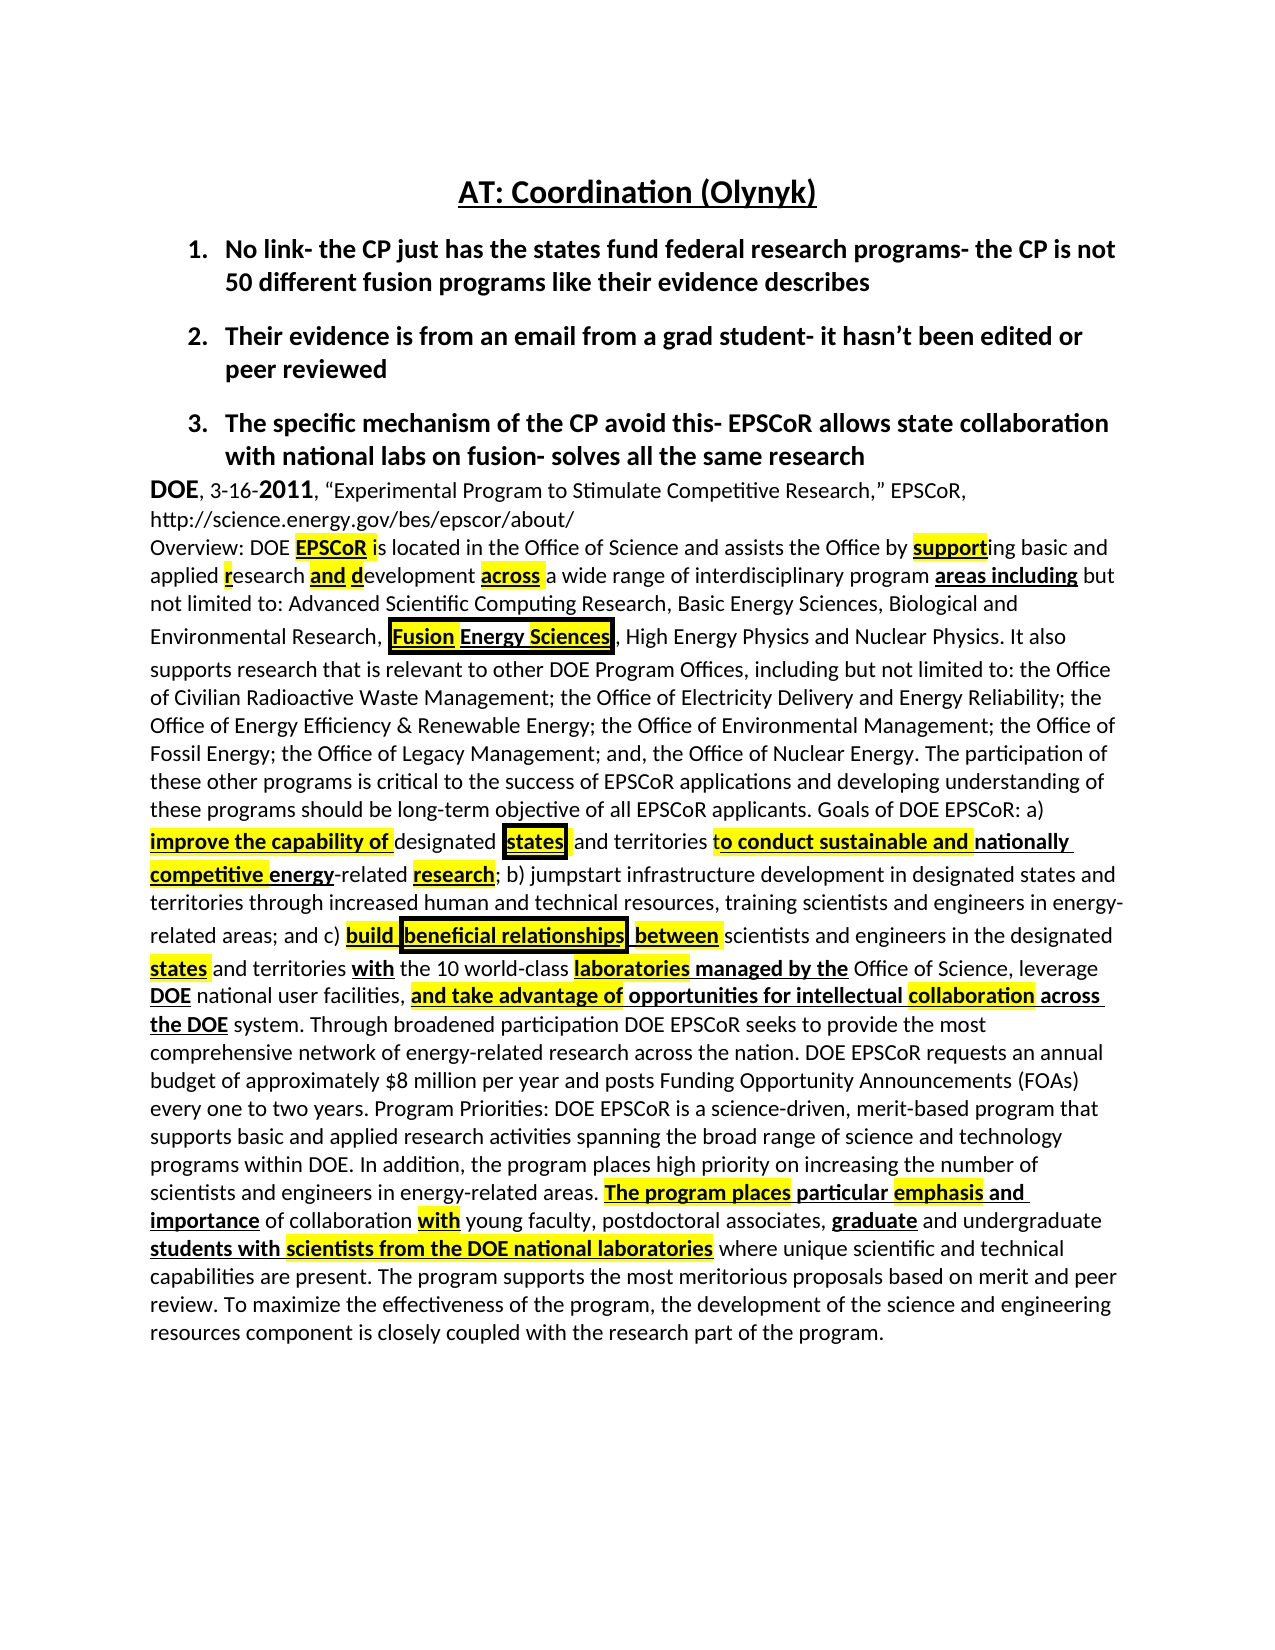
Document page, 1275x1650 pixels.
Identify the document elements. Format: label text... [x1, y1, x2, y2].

text Overview: DOE EPSCoR is located in the Office of Science and assists the Office by supporting basic and applied research and development across a wide range of interdisciplinary program areas including but not limited to: Advanced Scientific Computing Research, Basic Energy Sciences, Biological and Environmental Research, Fusion Energy Sciences, High Energy Physics and Nuclear Physics. It also supports research that is relevant to other DOE Program Offices, including but not limited to: the Office of Civilian Radioactive Waste Management; the Office of Electricity Delivery and Energy Reliability; the Office of Energy Efficiency & Renewable Energy; the Office of Environmental Management; the Office of Fossil Energy; the Office of Legacy Management; and, the Office of Nuclear Energy. The participation of these other programs is critical to the success of EPSCoR applications and developing understanding of these programs should be long-term objective of all EPSCoR applicants. Goals of DOE EPSCoR: a) improve the capability of designated states and territories to conduct sustainable and nationally competitive energy-related research; b) jumpstart infrastructure development in designated states and territories through increased human and technical resources, training scientists and engineers in energy-related areas; and c) build beneficial relationships between scientists and engineers in the designated states and territories with the 10 world-class laboratories managed by the Office of Science, leverage DOE national user facilities, and take advantage of opportunities for intellectual collaboration across the DOE system. Through broadened participation DOE EPSCoR seeks to provide the most comprehensive network of energy-related research across the nation. DOE EPSCoR requests an annual budget of approximately $8 million per year and posts Funding Opportunity Announcements (FOAs) every one to two years. Program Priorities: DOE EPSCoR is a science-driven, merit-based program that supports basic and applied research activities spanning the broad range of science and technology programs within DOE. In addition, the program places high priority on increasing the number of scientists and engineers in energy-related areas. The program places particular emphasis and importance of collaboration with young faculty, postdoctoral associates, graduate and undergraduate students with scientists from the DOE national laboratories where unique scientific and technical capabilities are present. The program supports the most meritorious proposals based on merit and peer review. To maximize the effectiveness of the program, the development of the science and engineering resources component is closely coupled with the research part of the program. [150, 533, 1125, 1346]
subtitle The specific mechanism of the CP avoid this- EPSCoR allows state collaboration with national labs on fusion- solves all the same research [187, 406, 1125, 472]
subtitle Their evidence is from an email from a grad student- it hasn’t been edited or peer reviewed [187, 319, 1125, 385]
text DOE, 3-16-2011, “Experimental Program to Stimulate Competitive Research,” EPSCoR, http://science.energy.gov/bes/epscor/about/ [150, 472, 1125, 533]
subtitle No link- the CP just has the states fund federal research programs- the CP is not 50 different fusion programs like their evidence describes [187, 232, 1125, 298]
subtitle AT: Coordination (Olynyk) [150, 171, 1125, 212]
